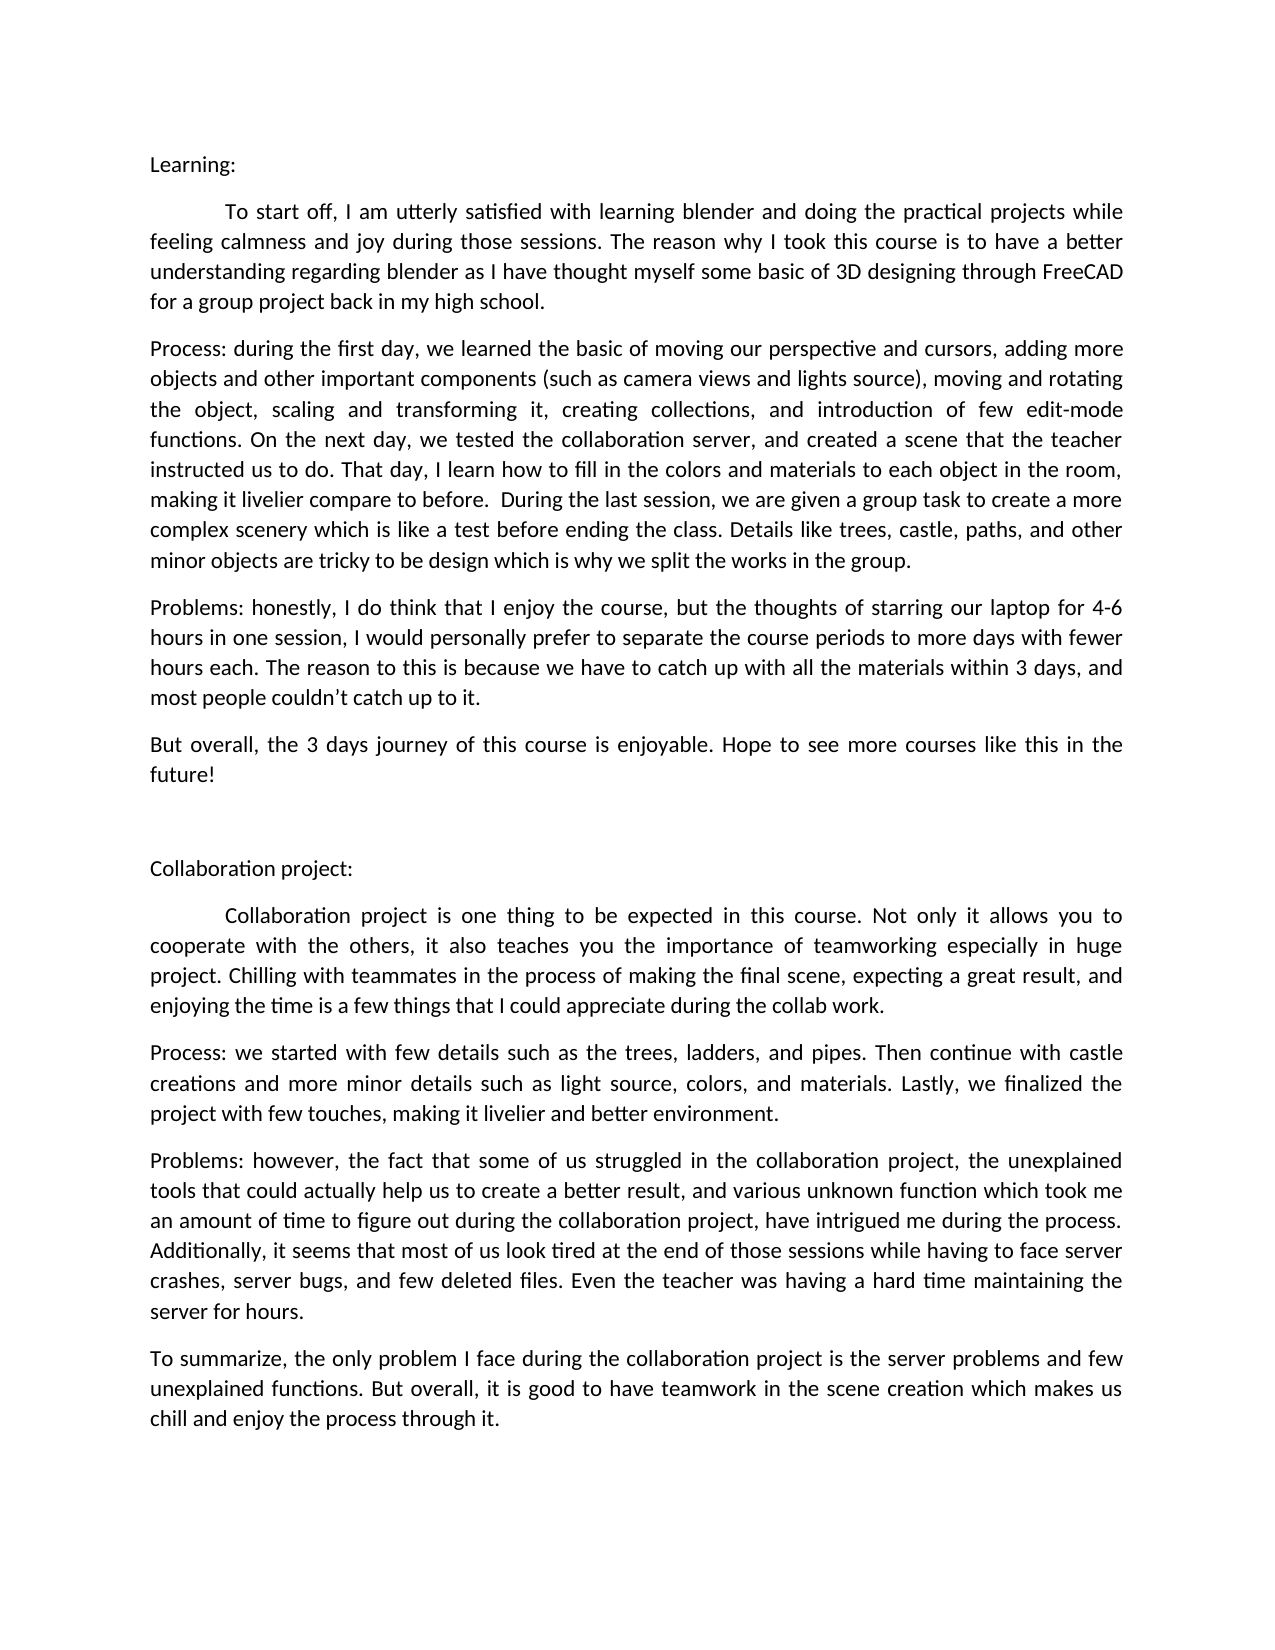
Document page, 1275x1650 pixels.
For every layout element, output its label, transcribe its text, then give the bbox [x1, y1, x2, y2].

text But overall, the 3 days journey of this course is enjoyable. Hope to see more courses like this in the future! [150, 730, 1125, 788]
text Problems: however, the fact that some of us struggled in the collaboration project, the unexplained tools that could actually help us to create a better result, and various unknown function which took me an amount of time to figure out during the collaboration project, have intrigued me during the process. Additionally, it seems that most of us look tired at the end of those sessions while having to face server crashes, server bugs, and few deleted files. Even the teacher was having a hard time maintaining the server for hours. [150, 1146, 1125, 1325]
text Collaboration project is one thing to be expected in this course. Not only it allows you to cooperate with the others, it also teaches you the importance of teamworking especially in huge project. Chilling with teammates in the process of making the final scene, expecting a great result, and enjoying the time is a few things that I could appreciate during the collab work. [150, 901, 1125, 1020]
text To start off, I am utterly satisfied with learning blender and doing the practical projects while feeling calmness and joy during those sessions. The reason why I took this course is to have a better understanding regarding blender as I have thought myself some basic of 3D designing through FreeCAD for a group project back in my high school. [150, 197, 1125, 316]
text Process: during the first day, we learned the basic of moving our perspective and cursors, adding more objects and other important components (such as camera views and lights source), moving and rotating the object, scaling and transforming it, creating collections, and introduction of few edit-mode functions. On the next day, we tested the collaboration server, and created a scene that the teacher instructed us to do. That day, I learn how to fill in the colors and materials to each object in the room, making it livelier compare to before. During the last session, we are given a group task to create a more complex scenery which is like a test before ending the class. Details like trees, castle, paths, and other minor objects are tricky to be design which is why we split the works in the group. [150, 334, 1125, 574]
text Process: we started with few details such as the trees, ladders, and pipes. Then continue with castle creations and more minor details such as light source, colors, and materials. Lastly, we finalized the project with few touches, making it livelier and better environment. [150, 1038, 1125, 1127]
text Collaboration project: [150, 854, 1125, 882]
text To summarize, the only problem I face during the collaboration project is the server problems and few unexplained functions. But overall, it is good to have teamwork in the scene creation which makes us chill and enjoy the process through it. [150, 1344, 1125, 1432]
text Learning: [150, 150, 1125, 178]
text Problems: honestly, I do think that I enjoy the course, but the thoughts of starring our laptop for 4-6 hours in one session, I would personally prefer to separate the course periods to more days with fewer hours each. The reason to this is because we have to catch up with all the materials within 3 days, and most people couldn’t catch up to it. [150, 593, 1125, 711]
